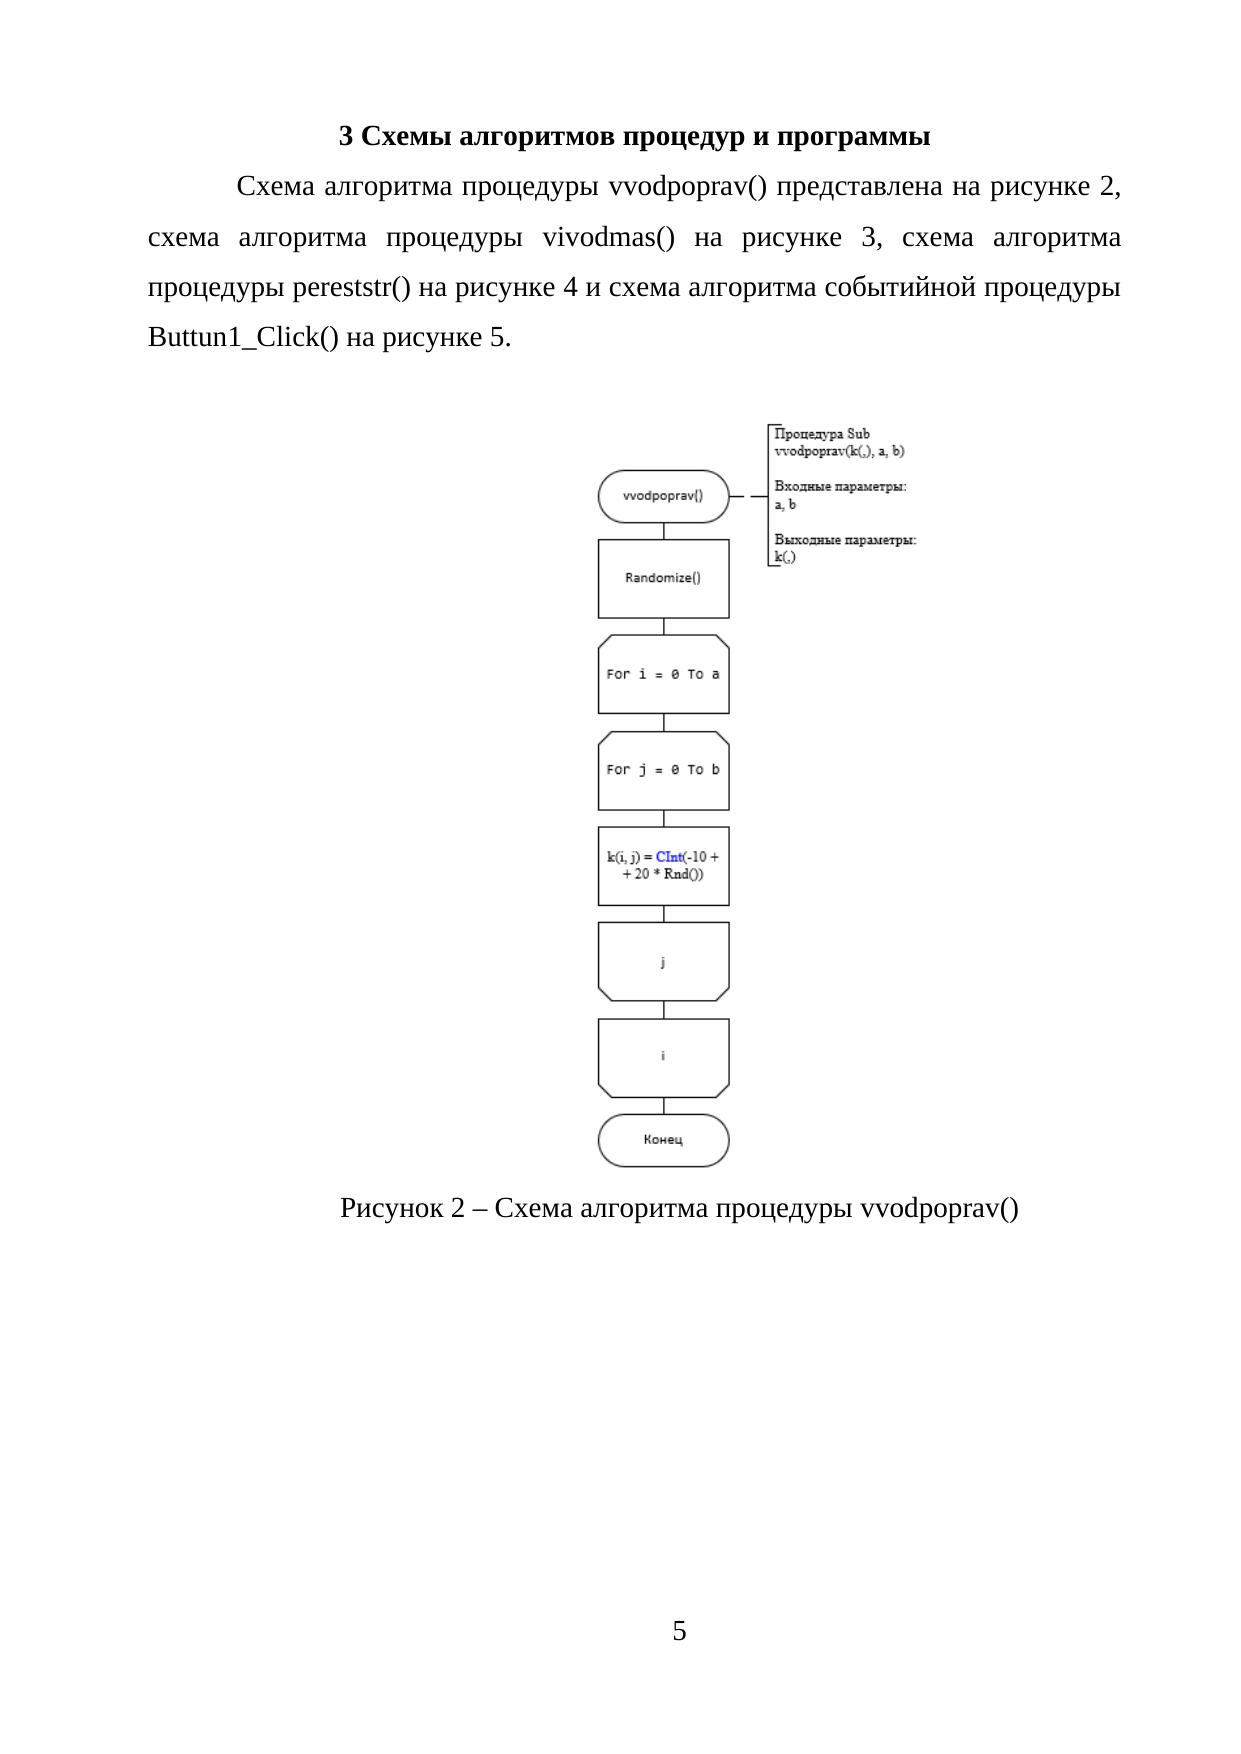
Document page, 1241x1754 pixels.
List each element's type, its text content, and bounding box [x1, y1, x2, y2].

subtitle 3 Схемы алгоритмов процедур и программы [148, 118, 1122, 152]
text Рисунок 2 – Схема алгоритма процедуры vvodpoprav() [148, 1191, 1122, 1224]
text Схема алгоритма процедуры vvodpoprav() представлена на рисунке 2, схема алгоритма процедуры vivodmas() на рисунке 3, схема алгоритма процедуры pereststr() на рисунке 4 и схема алгоритма событийной процедуры Buttun1_Click() на рисунке 5. [148, 168, 1122, 353]
picture [431, 420, 927, 1174]
